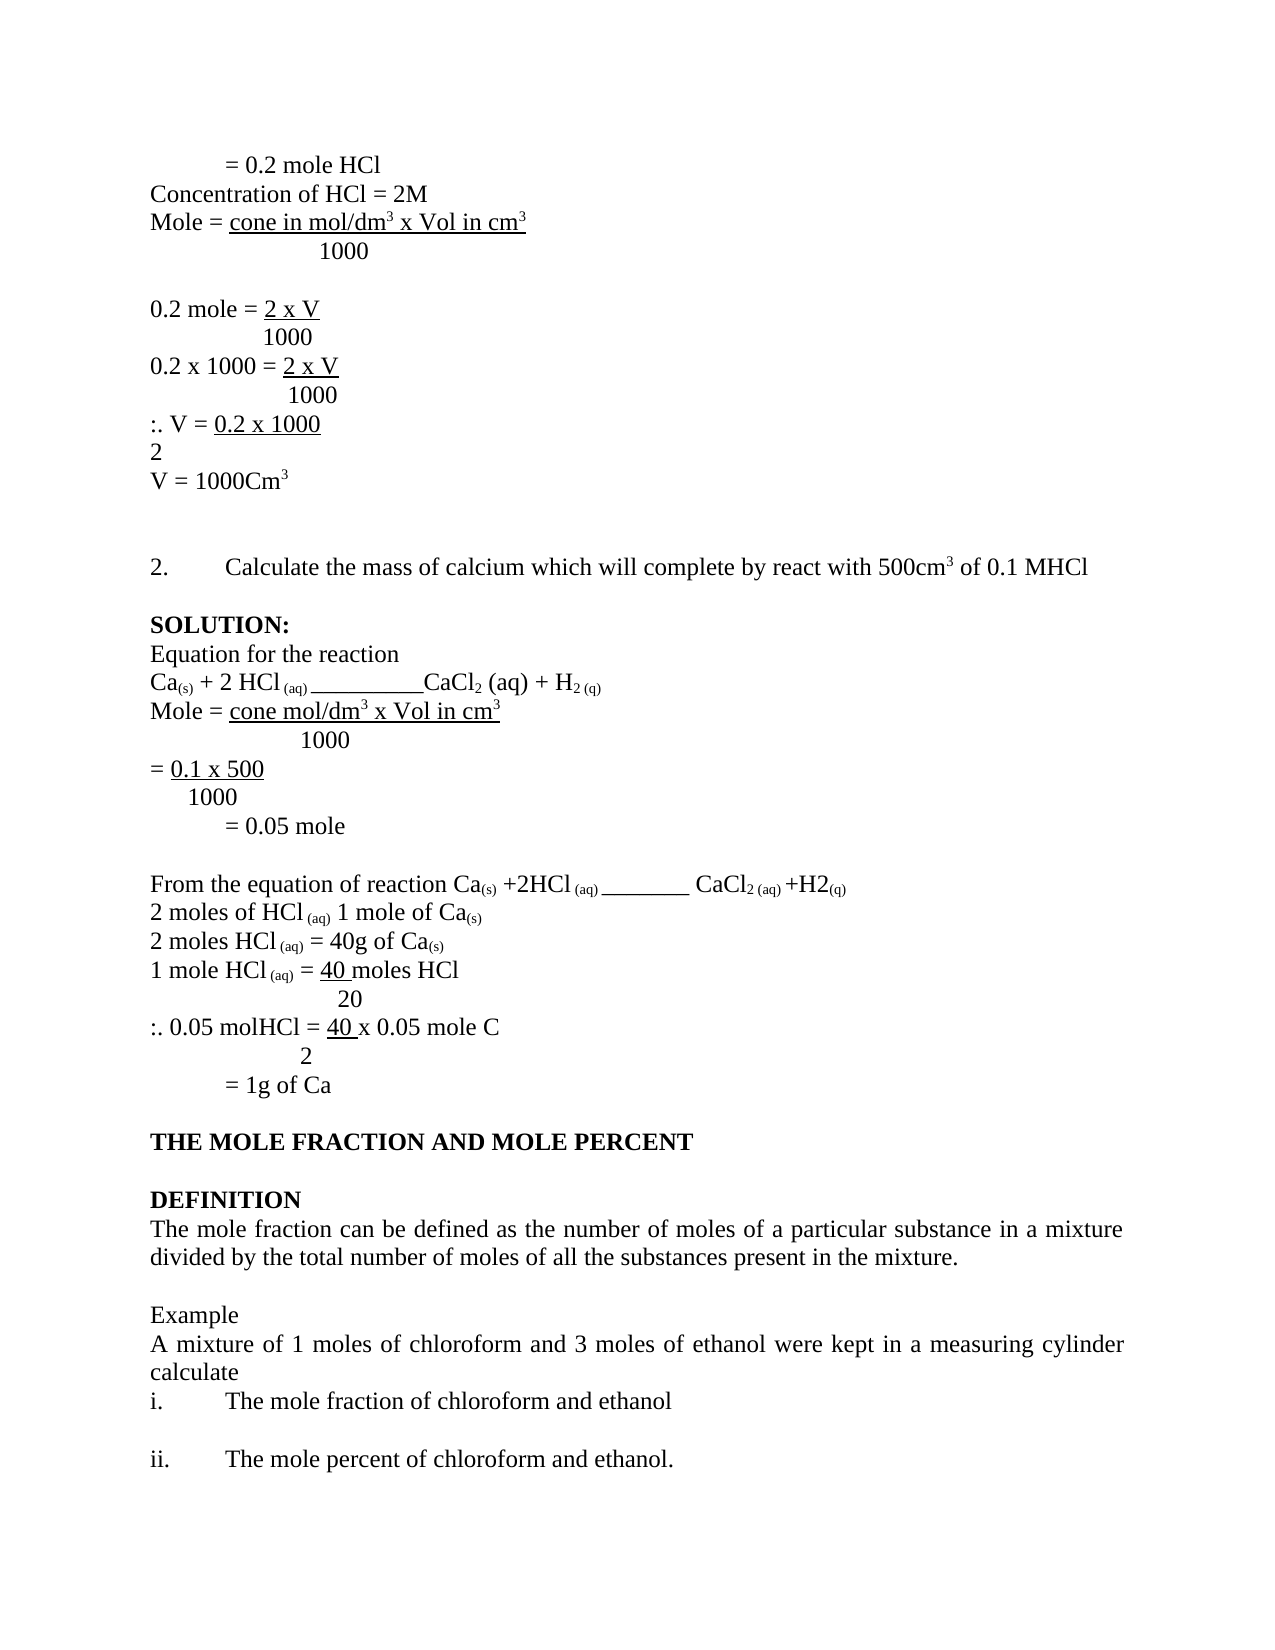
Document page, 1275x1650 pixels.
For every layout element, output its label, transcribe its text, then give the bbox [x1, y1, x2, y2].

text 1000 [150, 236, 1125, 265]
text = 0.2 mole HCl [150, 150, 1125, 179]
text = 0.05 mole [150, 811, 1125, 840]
text 0.2 x 1000 = 2 x V [150, 351, 1125, 380]
text 1 mole HCl (aq) = 40 moles HCl [150, 955, 1125, 984]
text = 1g of Ca [150, 1070, 1125, 1099]
text ii. The mole percent of chloroform and ethanol. [150, 1444, 1125, 1472]
text Example [150, 1300, 1125, 1329]
text A mixture of 1 moles of chloroform and 3 moles of ethanol were kept in a measuring cylinder calculate [150, 1329, 1125, 1386]
text From the equation of reaction Ca(s) +2HCl (aq) _______ CaCl2 (aq) +H2(q) [150, 869, 1125, 897]
text 2 moles of HCl (aq) 1 mole of Ca(s) [150, 897, 1125, 926]
text SOLUTION: [150, 610, 1125, 639]
text 20 [150, 984, 1125, 1012]
text 2 [150, 437, 1125, 466]
text THE MOLE FRACTION AND MOLE PERCENT [150, 1127, 1125, 1156]
text Ca(s) + 2 HCl (aq) _________CaCl2 (aq) + H2 (q) [150, 667, 1125, 696]
text 2 moles HCl (aq) = 40g of Ca(s) [150, 926, 1125, 955]
text V = 1000Cm3 [150, 466, 1125, 495]
text The mole fraction can be defined as the number of moles of a particular substance in a mixture divided by the total number of moles of all the substances present in the mixture. [150, 1214, 1125, 1271]
text Mole = cone in mol/dm3 x Vol in cm3 [150, 207, 1125, 236]
text Equation for the reaction [150, 639, 1125, 667]
text 1000 [150, 322, 1125, 351]
text DEFINITION [150, 1185, 1125, 1214]
text Mole = cone mol/dm3 x Vol in cm3 [150, 696, 1125, 725]
text 0.2 mole = 2 x V [150, 294, 1125, 322]
text 1000 [150, 725, 1125, 754]
text :. 0.05 molHCl = 40 x 0.05 mole C [150, 1012, 1125, 1041]
text Concentration of HCl = 2M [150, 179, 1125, 207]
text = 0.1 x 500 [150, 754, 1125, 782]
text :. V = 0.2 x 1000 [150, 409, 1125, 437]
text 2. Calculate the mass of calcium which will complete by react with 500cm3 of 0.1 MHCl [150, 552, 1125, 581]
text 2 [150, 1041, 1125, 1070]
text i. The mole fraction of chloroform and ethanol [150, 1386, 1125, 1415]
text 1000 [150, 782, 1125, 811]
text 1000 [150, 380, 1125, 409]
